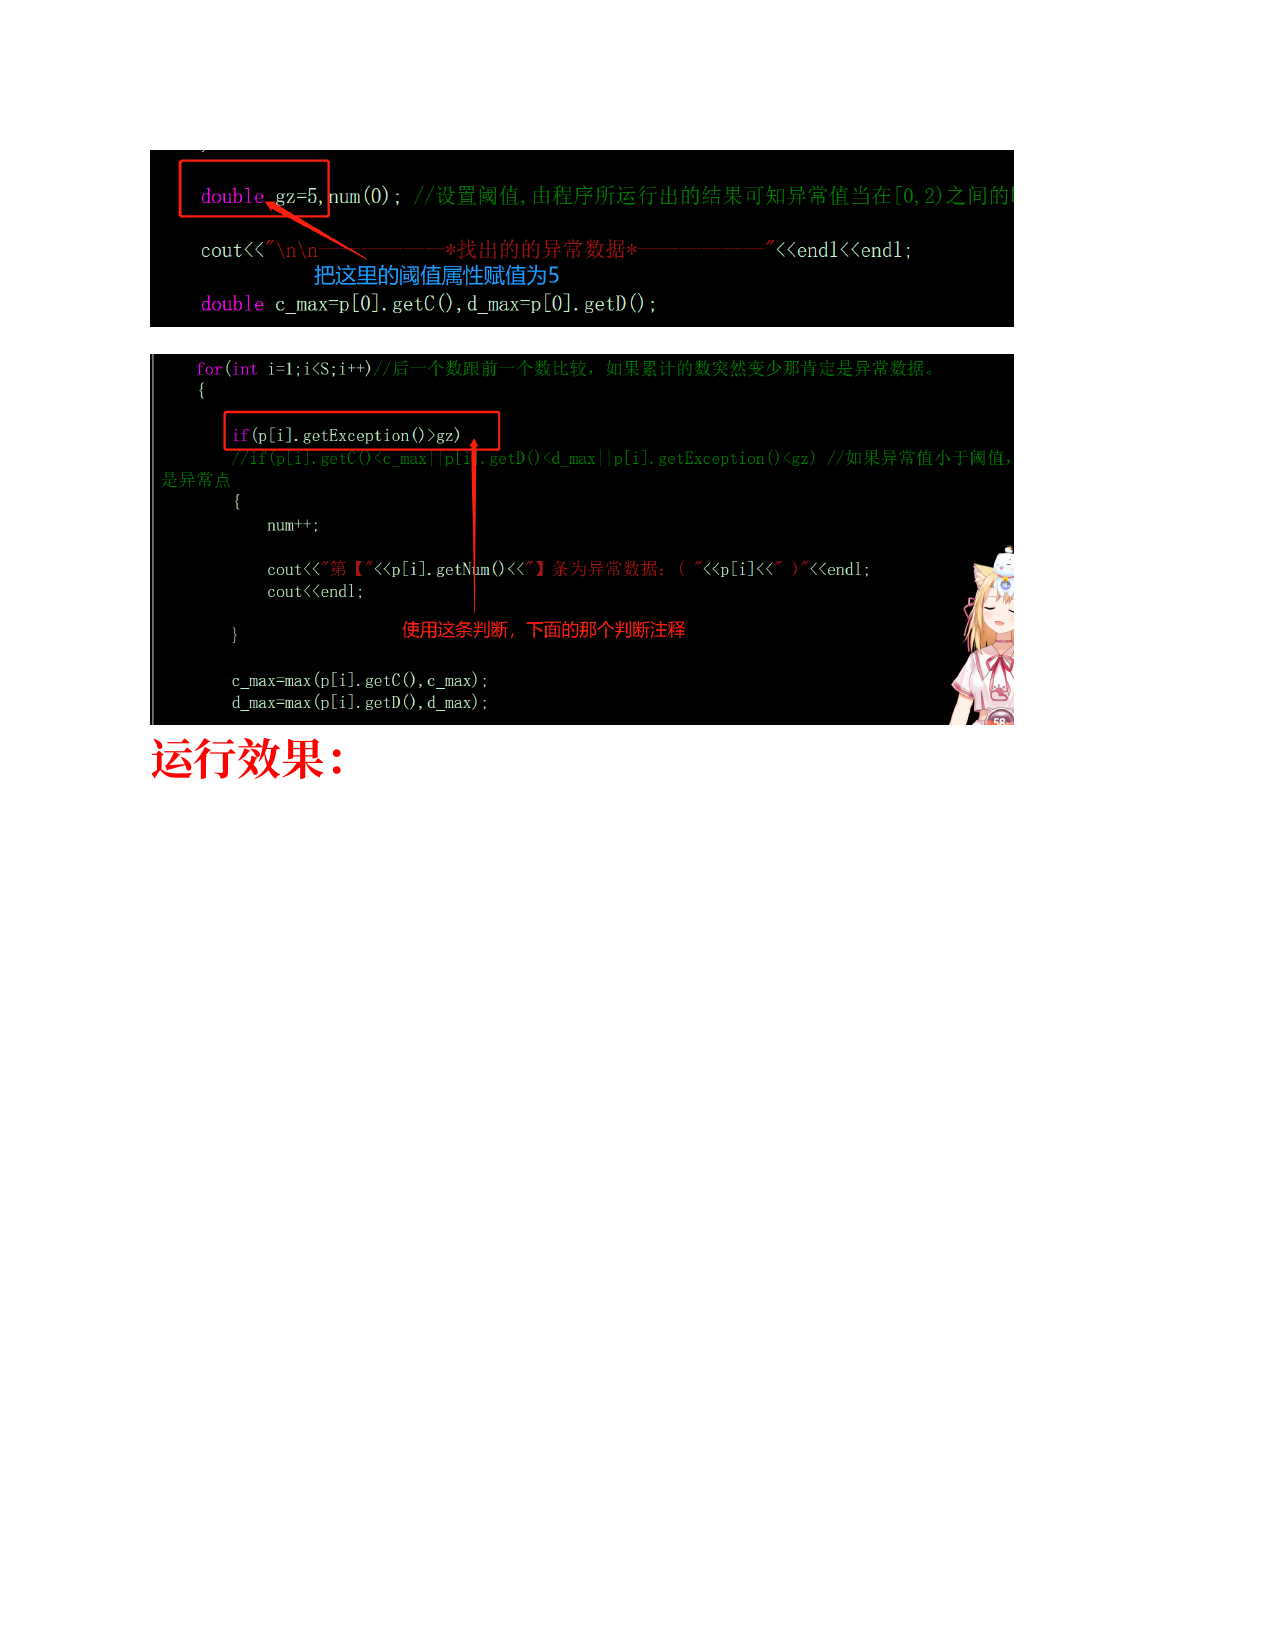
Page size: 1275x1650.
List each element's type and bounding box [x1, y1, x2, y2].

picture [150, 354, 1014, 725]
picture [150, 150, 1014, 327]
